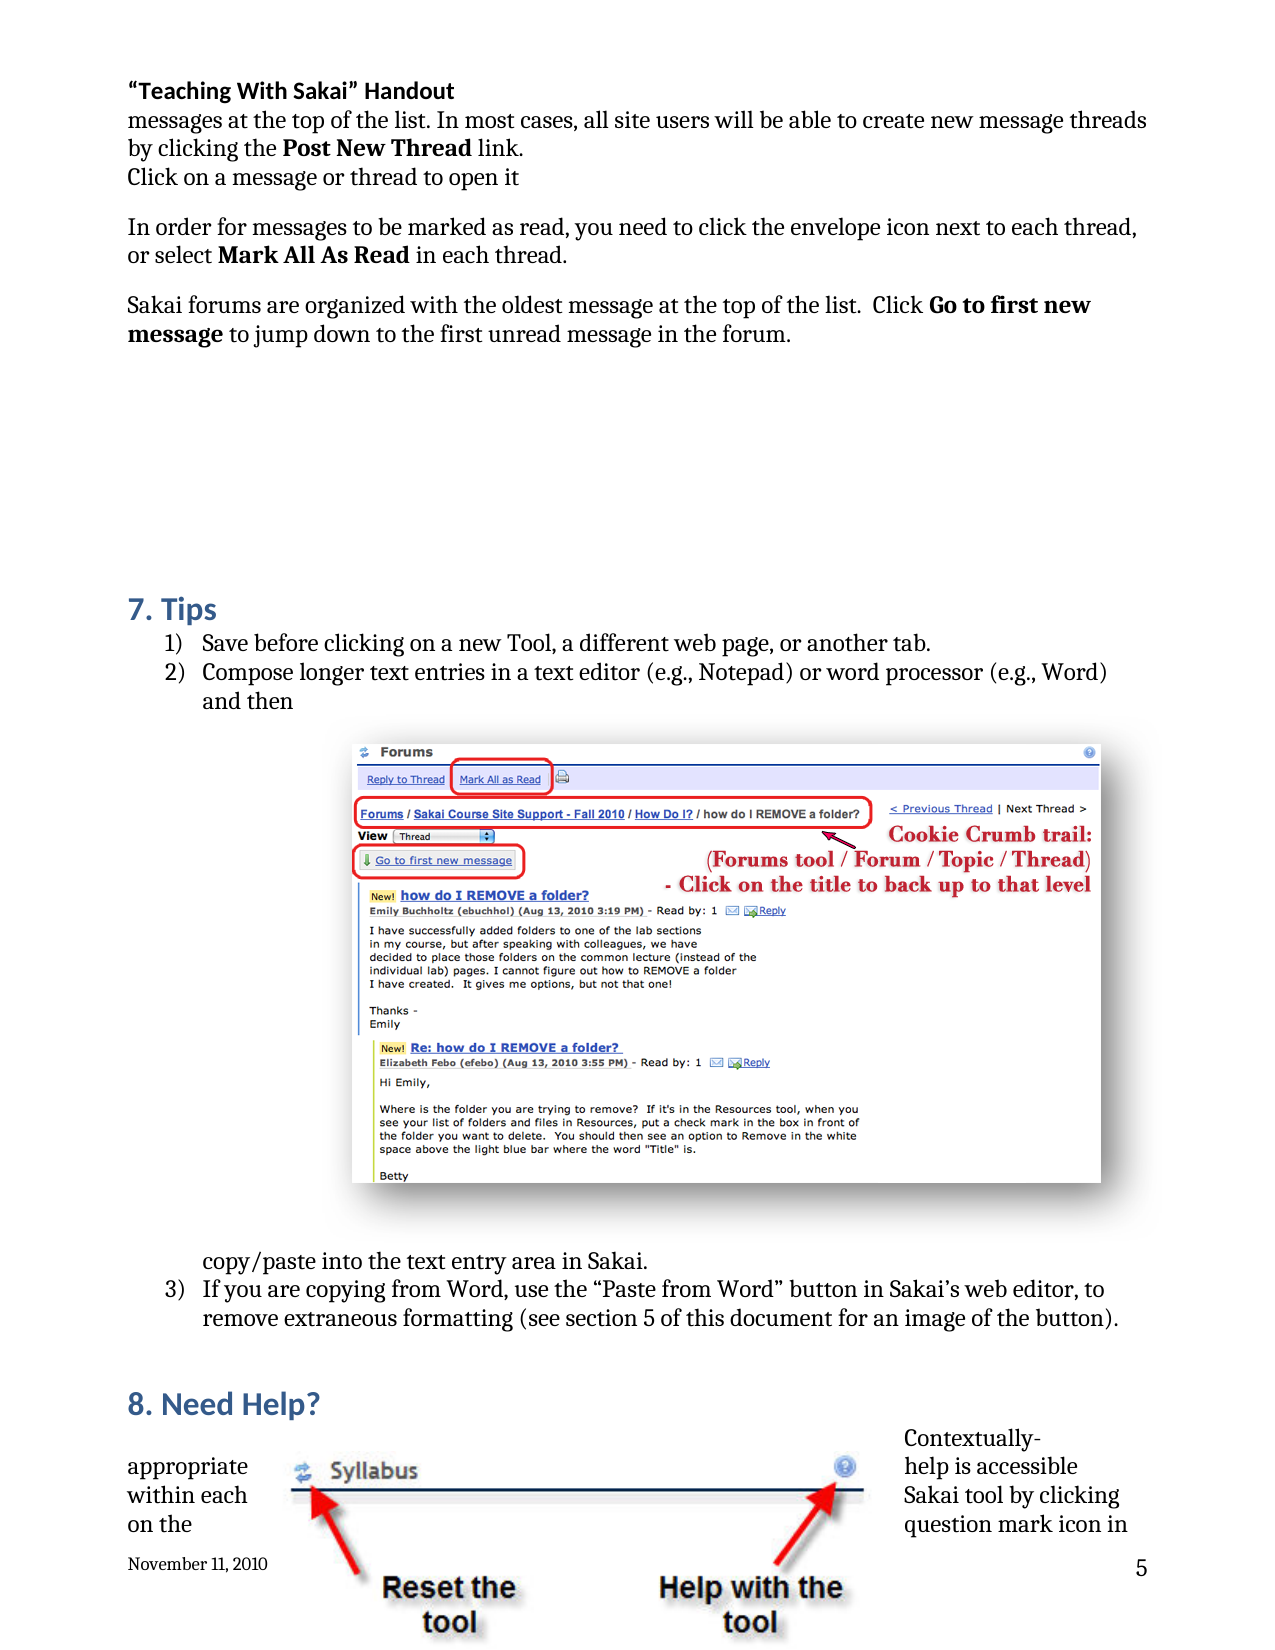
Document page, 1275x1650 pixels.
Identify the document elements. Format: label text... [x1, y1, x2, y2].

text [127, 106, 1147, 163]
picture [352, 744, 1101, 1183]
list If you are copying from Word, use the “Paste from Word” button in Sakai’s web editor, to remove extraneous formatting (see section 5 of this document for an image of the button). [165, 1275, 1147, 1333]
text Click on a message or thread to open it [127, 163, 1147, 192]
list Save before clicking on a new Tool, a different web page, or another tab. [165, 629, 1147, 658]
text Sakai forums are organized with the oldest message at the top of the list. Click Go to first new message to jump down to the first unread message in the forum. [127, 291, 1147, 348]
picture [271, 1451, 886, 1649]
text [127, 1423, 1147, 1538]
subtitle 8. Need Help? [127, 1383, 1147, 1423]
subtitle 7. Tips [127, 588, 1147, 629]
text In order for messages to be marked as read, you need to click the envelope icon next to each thread, or select Mark All As Read in each thread. [127, 213, 1147, 270]
